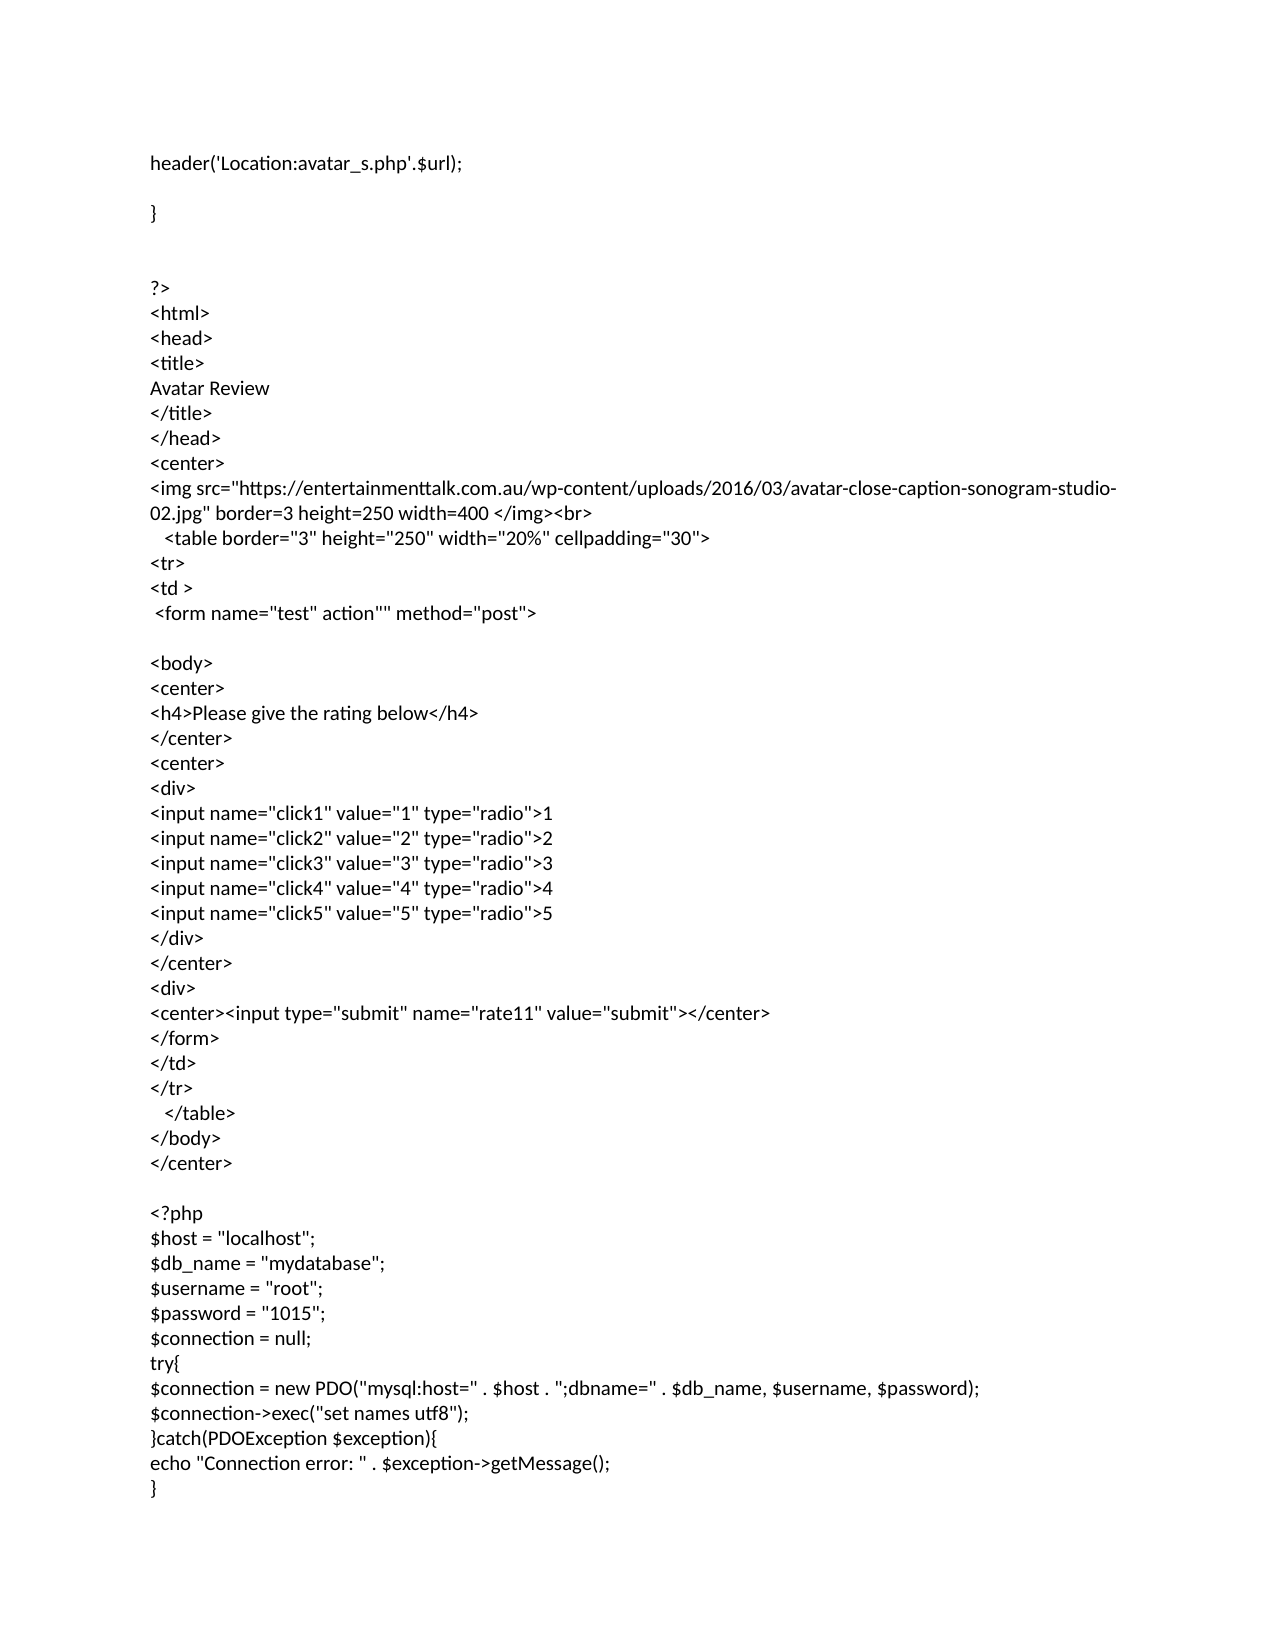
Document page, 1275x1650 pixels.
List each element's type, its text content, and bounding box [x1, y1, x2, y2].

text header('Location:avatar_s.php'.$url); [150, 150, 1125, 175]
text <div> [150, 975, 1125, 1000]
text <input name="click2" value="2" type="radio">2 [150, 825, 1125, 850]
text <img src="https://entertainmenttalk.com.au/wp-content/uploads/2016/03/avatar-close-caption-sonogram-studio-02.jpg" border=3 height=250 width=400 </img><br> [150, 475, 1125, 525]
text <input name="click1" value="1" type="radio">1 [150, 800, 1125, 825]
text <tr> [150, 550, 1125, 575]
text $connection = new PDO("mysql:host=" . $host . ";dbname=" . $db_name, $username, $password); [150, 1375, 1125, 1400]
text <h4>Please give the rating below</h4> [150, 700, 1125, 725]
text <?php [150, 1200, 1125, 1225]
text try{ [150, 1350, 1125, 1375]
text $db_name = "mydatabase"; [150, 1250, 1125, 1275]
text <html> [150, 300, 1125, 325]
text $host = "localhost"; [150, 1225, 1125, 1250]
text echo "Connection error: " . $exception->getMessage(); [150, 1450, 1125, 1475]
text </center> [150, 1150, 1125, 1175]
text </body> [150, 1125, 1125, 1150]
text $password = "1015"; [150, 1300, 1125, 1325]
text Avatar Review [150, 375, 1125, 400]
text <center><input type="submit" name="rate11" value="submit"></center> [150, 1000, 1125, 1025]
text $username = "root"; [150, 1275, 1125, 1300]
text </form> [150, 1025, 1125, 1050]
text <form name="test" action"" method="post"> [150, 600, 1125, 625]
text <input name="click3" value="3" type="radio">3 [150, 850, 1125, 875]
text <table border="3" height="250" width="20%" cellpadding="30"> [150, 525, 1125, 550]
text </title> [150, 400, 1125, 425]
text } [150, 1475, 1125, 1500]
text <center> [150, 675, 1125, 700]
text <head> [150, 325, 1125, 350]
text </td> [150, 1050, 1125, 1075]
text <td > [150, 575, 1125, 600]
text <input name="click4" value="4" type="radio">4 [150, 875, 1125, 900]
text </center> [150, 950, 1125, 975]
text <div> [150, 775, 1125, 800]
text <body> [150, 650, 1125, 675]
text </tr> [150, 1075, 1125, 1100]
text $connection = null; [150, 1325, 1125, 1350]
text </head> [150, 425, 1125, 450]
text }catch(PDOException $exception){ [150, 1425, 1125, 1450]
text ?> [150, 275, 1125, 300]
text <title> [150, 350, 1125, 375]
text <input name="click5" value="5" type="radio">5 [150, 900, 1125, 925]
text <center> [150, 750, 1125, 775]
text $connection->exec("set names utf8"); [150, 1400, 1125, 1425]
text </div> [150, 925, 1125, 950]
text <center> [150, 450, 1125, 475]
text } [150, 200, 1125, 225]
text </center> [150, 725, 1125, 750]
text </table> [150, 1100, 1125, 1125]
